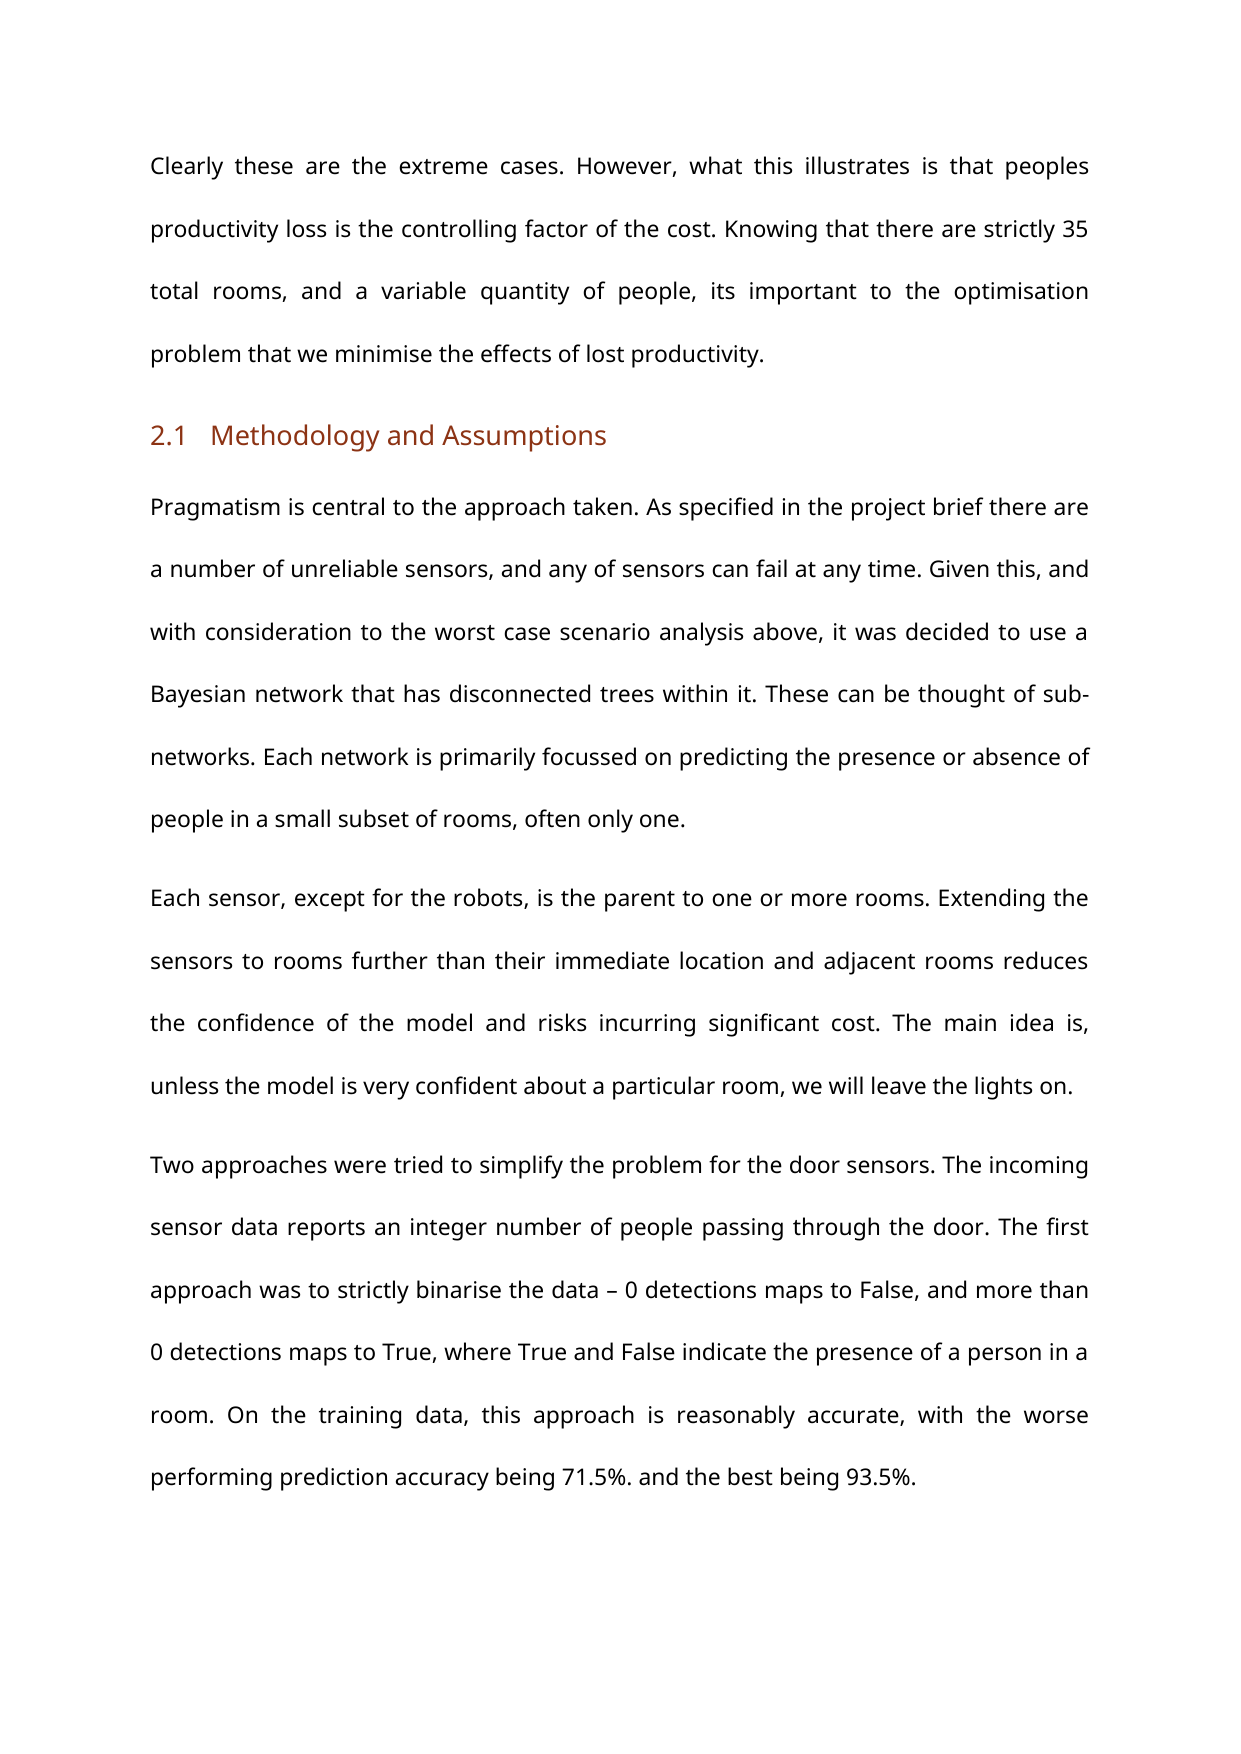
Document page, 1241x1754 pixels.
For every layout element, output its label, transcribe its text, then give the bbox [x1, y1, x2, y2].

text Each sensor, except for the robots, is the parent to one or more rooms. Extending the sensors to rooms further than their immediate location and adjacent rooms reduces the confidence of the model and risks incurring significant cost. The main idea is, unless the model is very confident about a particular room, we will leave the lights on. [150, 882, 1090, 1101]
text Two approaches were tried to simplify the problem for the door sensors. The incoming sensor data reports an integer number of people passing through the door. The first approach was to strictly binarise the data – 0 detections maps to False, and more than 0 detections maps to True, where True and False indicate the presence of a person in a room. On the training data, this approach is reasonably accurate, with the worse performing prediction accuracy being 71.5%. and the best being 93.5%. [150, 1149, 1090, 1492]
text Clearly these are the extreme cases. However, what this illustrates is that peoples productivity loss is the controlling factor of the cost. Knowing that there are strictly 35 total rooms, and a variable quantity of people, its important to the optimisation problem that we minimise the effects of lost productivity. [150, 150, 1090, 369]
subtitle Methodology and Assumptions [150, 417, 1090, 453]
text Pragmatism is central to the approach taken. As specified in the project brief there are a number of unreliable sensors, and any of sensors can fail at any time. Given this, and with consideration to the worst case scenario analysis above, it was decided to use a Bayesian network that has disconnected trees within it. These can be thought of sub-networks. Each network is primarily focussed on predicting the presence or absence of people in a small subset of rooms, often only one. [150, 490, 1090, 834]
